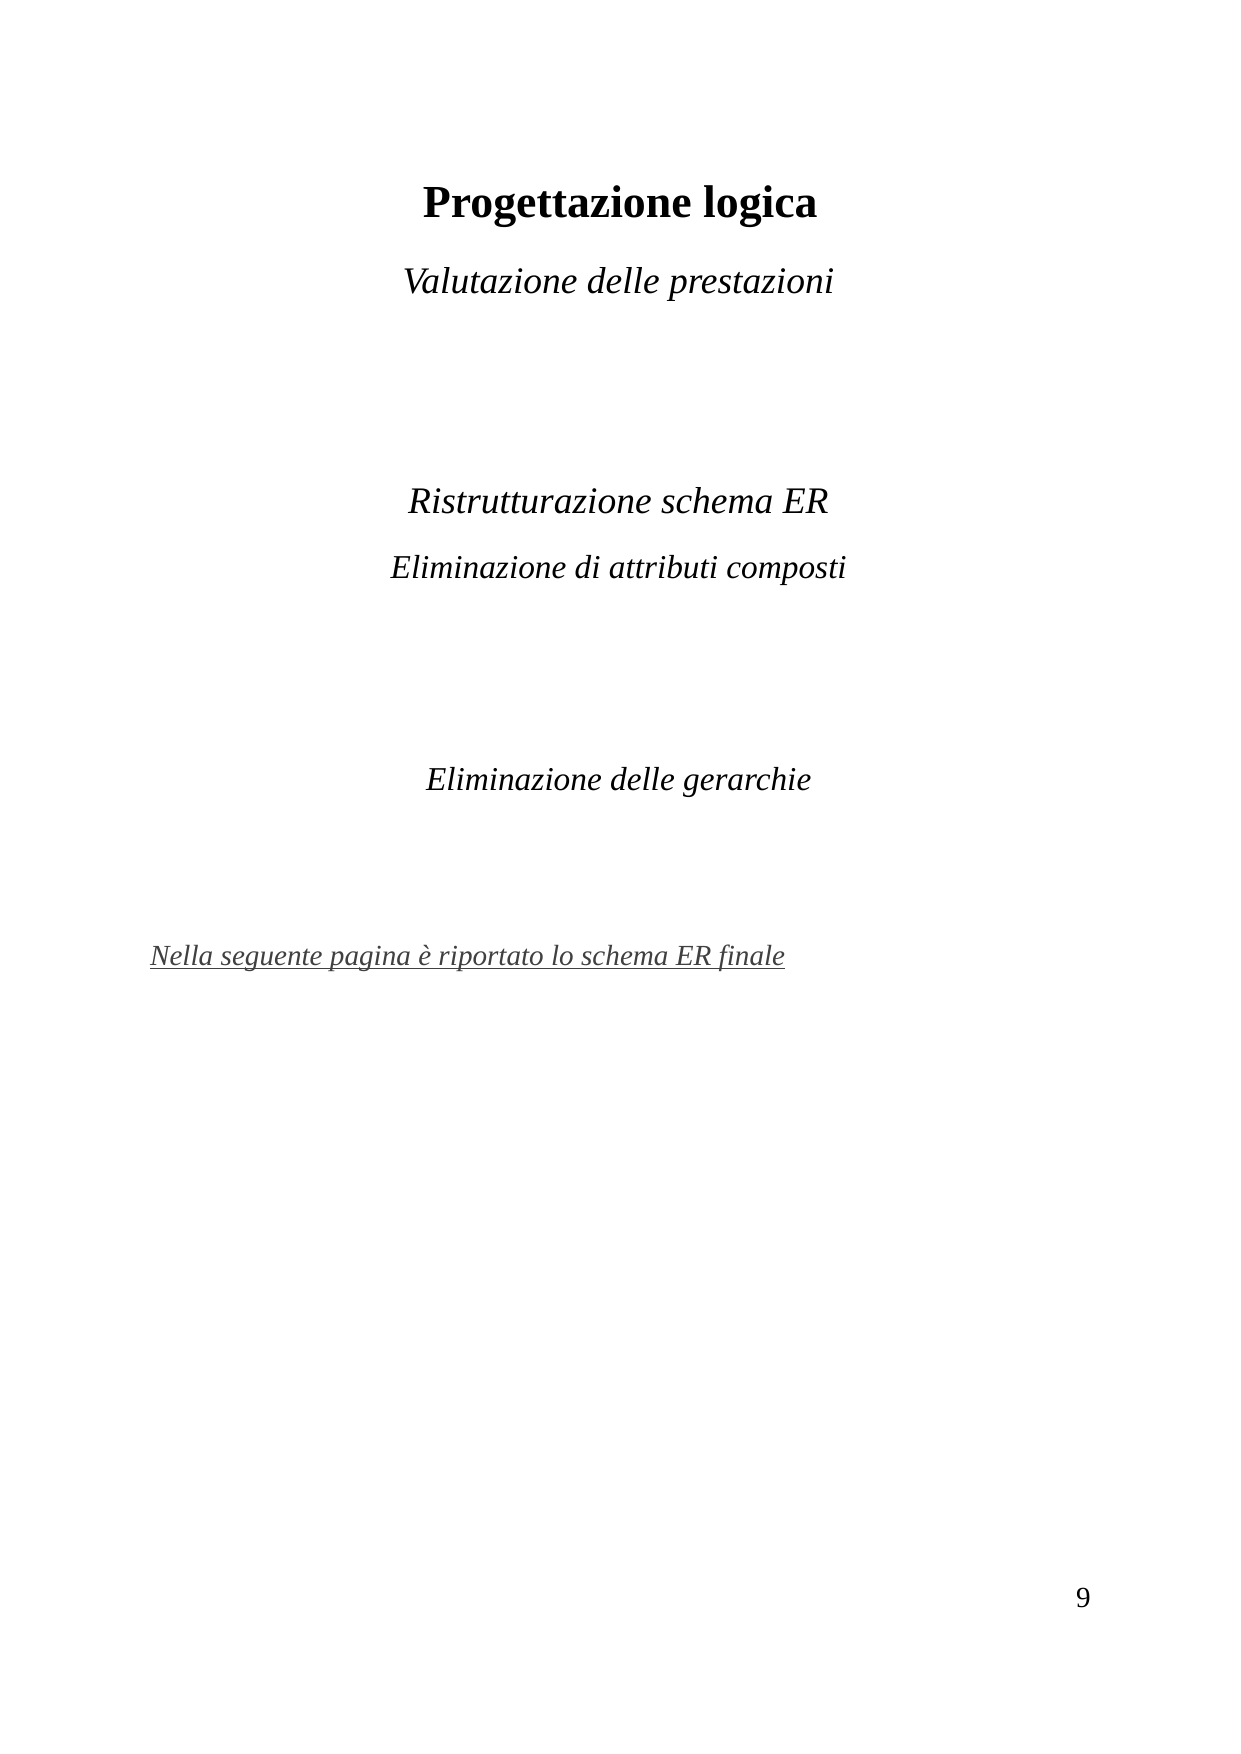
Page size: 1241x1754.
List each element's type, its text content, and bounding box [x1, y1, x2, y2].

text Nella seguente pagina è riportato lo schema ER finale [150, 938, 1000, 972]
subtitle Progettazione logica [150, 175, 1090, 228]
subtitle Eliminazione delle gerarchie [150, 759, 1090, 798]
subtitle Ristrutturazione schema ER [150, 478, 1090, 521]
subtitle Eliminazione di attributi composti [150, 547, 1090, 585]
subtitle Valutazione delle prestazioni [150, 258, 1090, 301]
